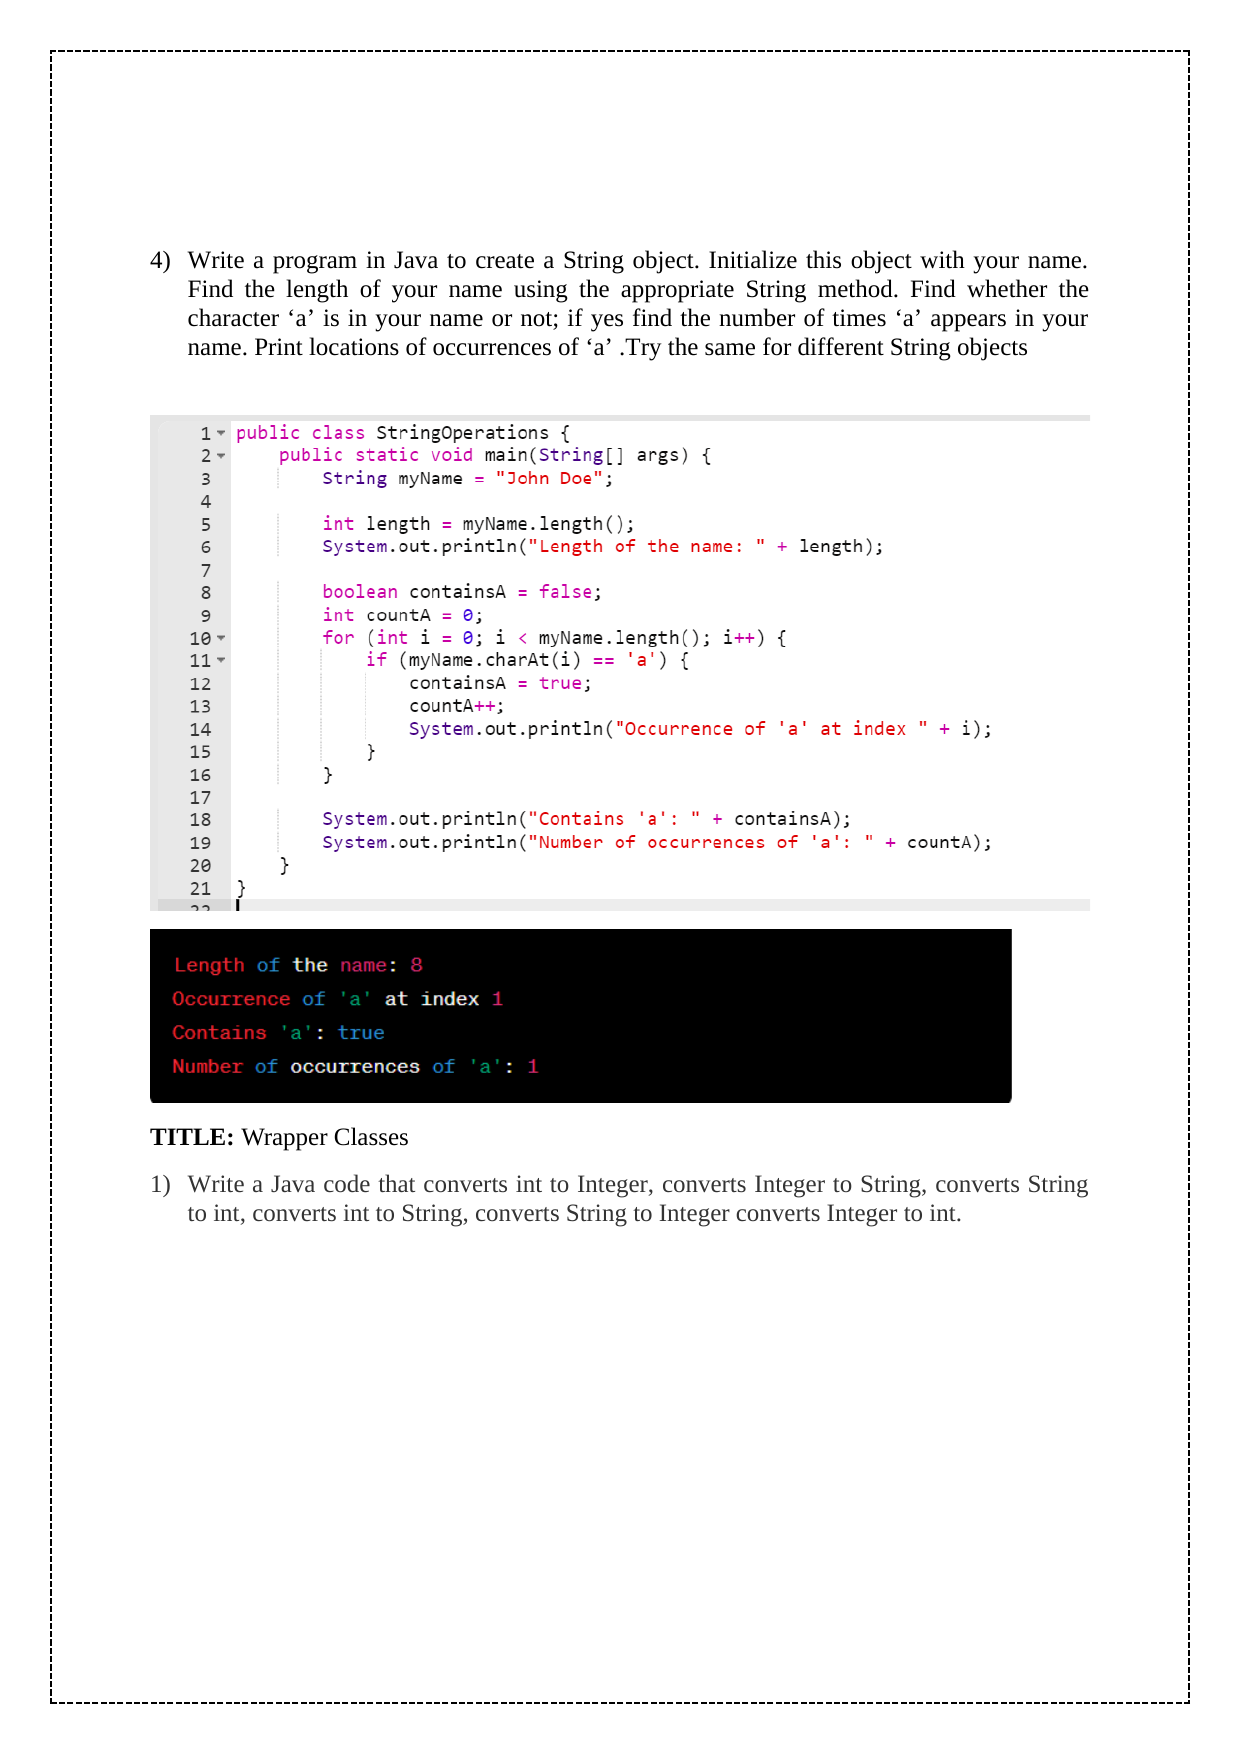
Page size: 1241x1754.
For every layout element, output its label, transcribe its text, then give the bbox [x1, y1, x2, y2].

picture [150, 415, 1091, 911]
text TITLE: Wrapper Classes [150, 1122, 1090, 1151]
picture [150, 929, 1017, 1103]
list Write a Java code that converts int to Integer, converts Integer to String, converts String to int, converts int to String, converts String to Integer converts Integer to int. [150, 1169, 1090, 1227]
list Write a program in Java to create a String object. Initialize this object with your name. Find the length of your name using the appropriate String method. Find whether the character ‘a’ is in your name or not; if yes find the number of times ‘a’ appears in your name. Print locations of occurrences of ‘a’ .Try the same for different String objects [150, 245, 1090, 360]
